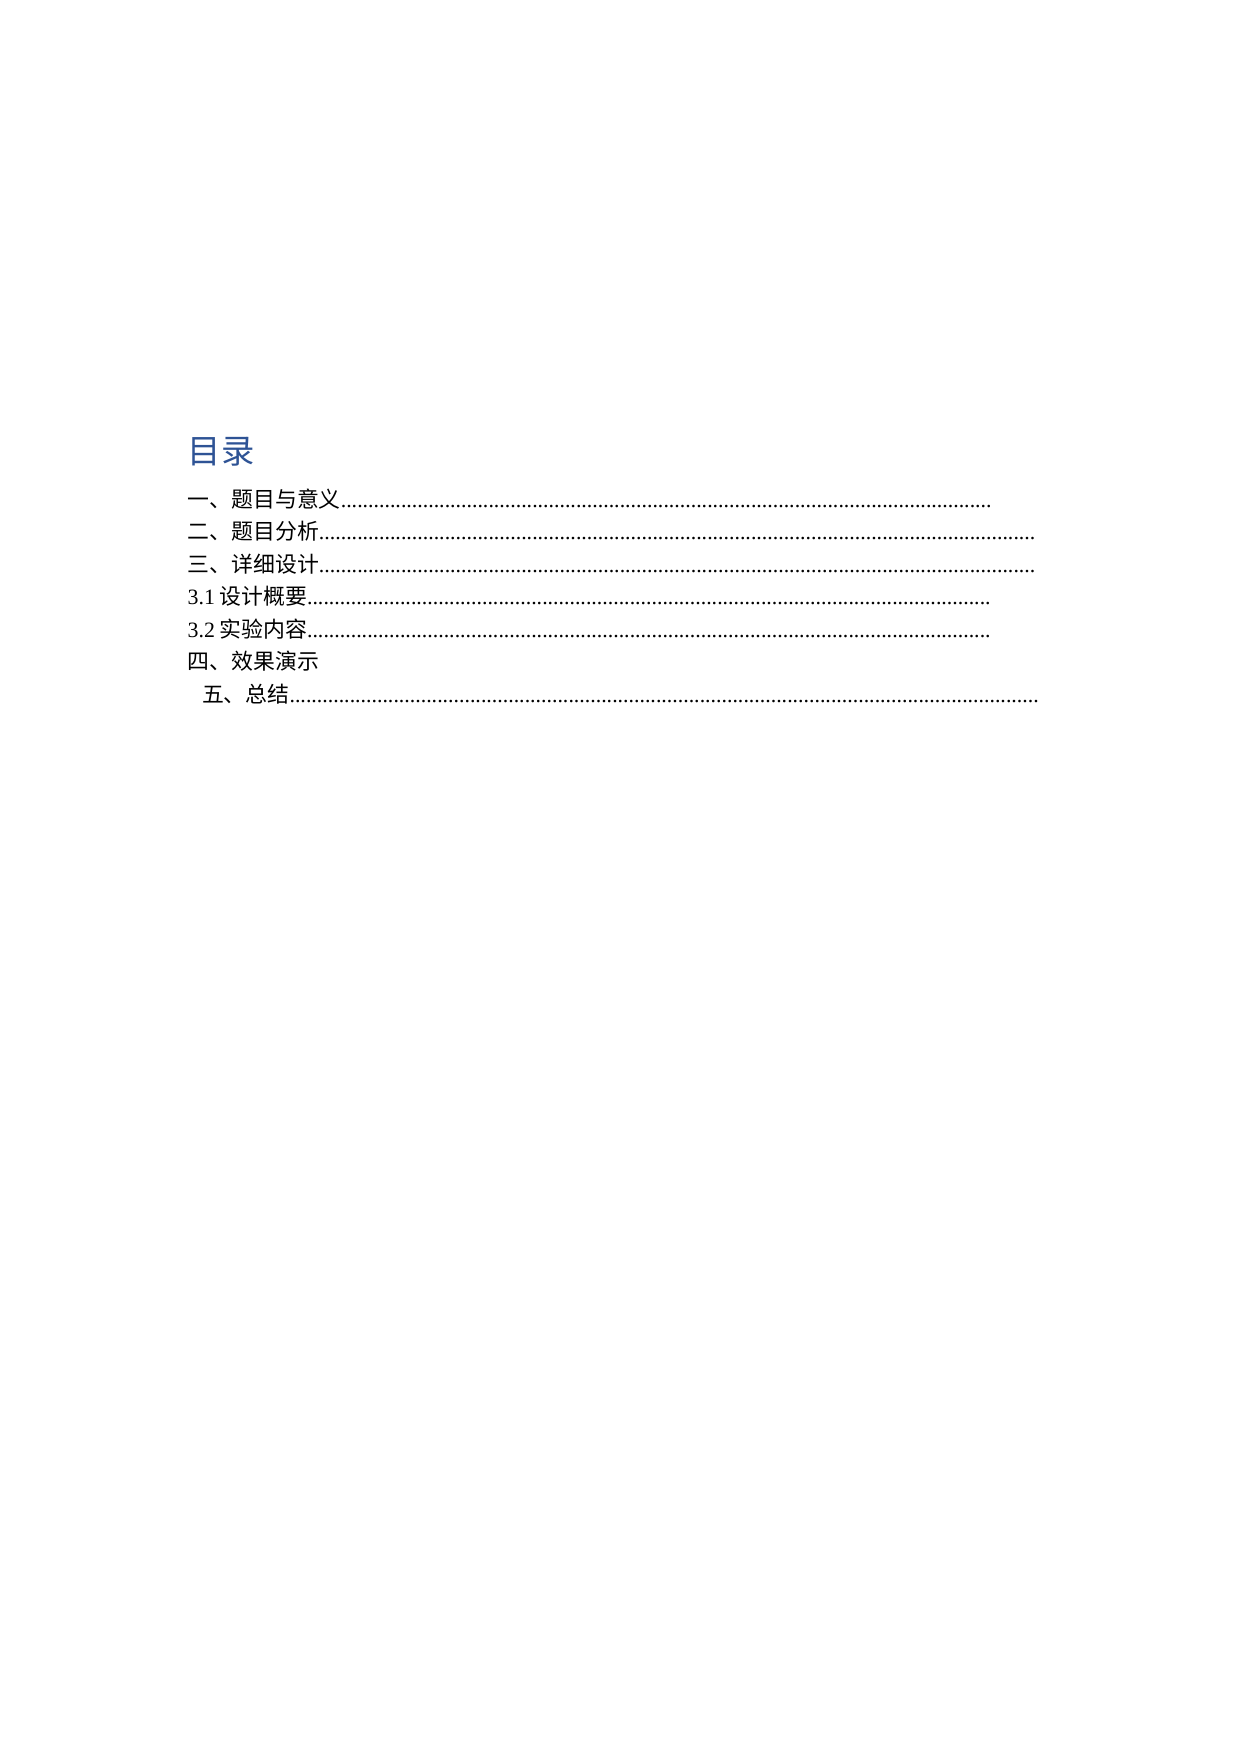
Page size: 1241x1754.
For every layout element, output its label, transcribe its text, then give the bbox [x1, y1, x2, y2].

text 目录 [187, 416, 1053, 481]
text 五、总结......................................................................................................................................... [187, 676, 1053, 709]
text 三、详细设计................................................................................................................................... [187, 546, 1053, 579]
text 四、效果演示 [187, 644, 1053, 676]
text 3.1设计概要............................................................................................................................. [187, 579, 1053, 611]
text 3.2实验内容............................................................................................................................. [187, 611, 1053, 644]
text 二、题目分析................................................................................................................................... [187, 514, 1053, 546]
text 一、题目与意义....................................................................................................................... [187, 481, 1053, 514]
